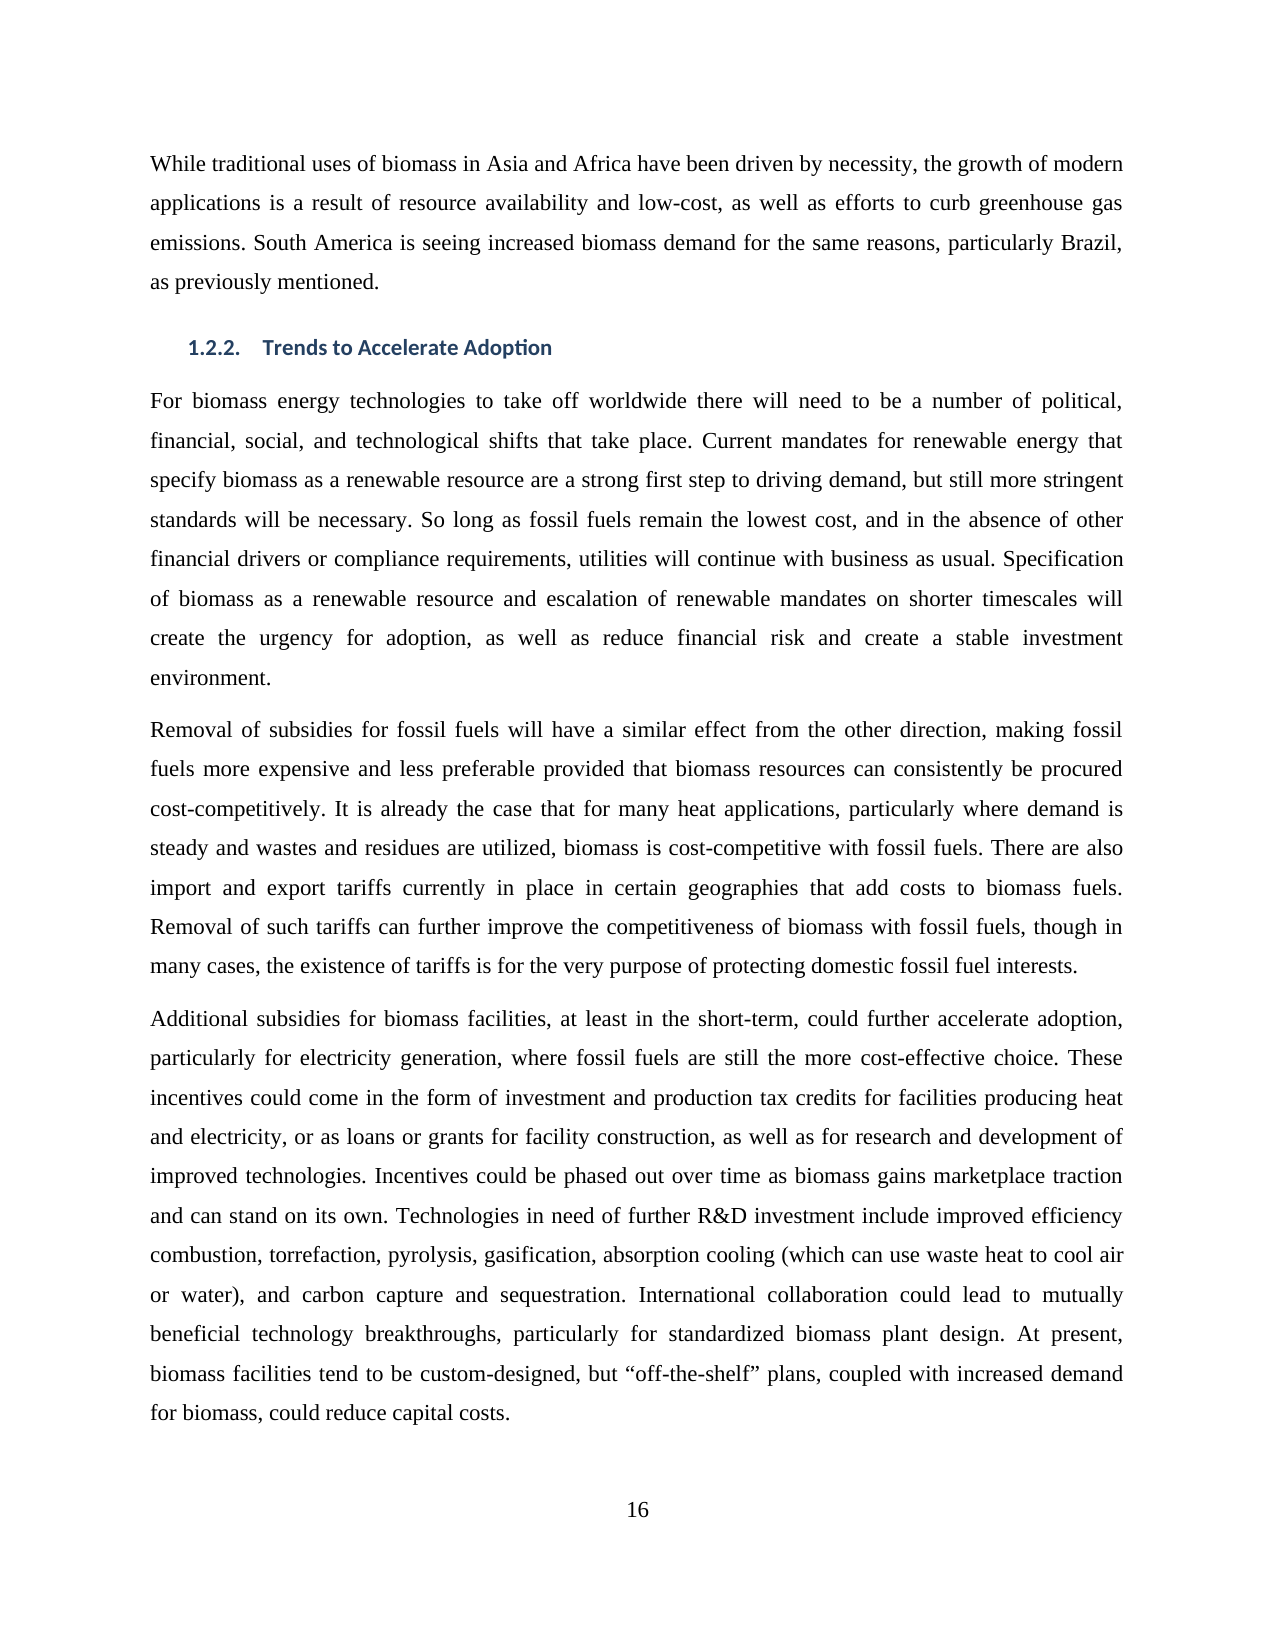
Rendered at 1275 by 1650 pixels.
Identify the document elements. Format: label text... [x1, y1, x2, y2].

text Removal of subsidies for fossil fuels will have a similar effect from the other direction, making fossil fuels more expensive and less preferable provided that biomass resources can consistently be procured cost-competitively. It is already the case that for many heat applications, particularly where demand is steady and wastes and residues are utilized, biomass is cost-competitive with fossil fuels. There are also import and export tariffs currently in place in certain geographies that add costs to biomass fuels. Removal of such tariffs can further improve the competitiveness of biomass with fossil fuels, though in many cases, the existence of tariffs is for the very purpose of protecting domestic fossil fuel interests. [150, 716, 1125, 979]
subtitle Trends to Accelerate Adoption [187, 333, 1125, 361]
text For biomass energy technologies to take off worldwide there will need to be a number of political, financial, social, and technological shifts that take place. Current mandates for renewable energy that specify biomass as a renewable resource are a strong first step to driving demand, but still more stringent standards will be necessary. So long as fossil fuels remain the lowest cost, and in the absence of other financial drivers or compliance requirements, utilities will continue with business as usual. Specification of biomass as a renewable resource and escalation of renewable mandates on shorter timescales will create the urgency for adoption, as well as reduce financial risk and create a stable investment environment. [150, 387, 1125, 690]
text While traditional uses of biomass in Asia and Africa have been driven by necessity, the growth of modern applications is a result of resource availability and low-cost, as well as efforts to curb greenhouse gas emissions. South America is seeing increased biomass demand for the same reasons, particularly Brazil, as previously mentioned. [150, 150, 1125, 295]
text Additional subsidies for biomass facilities, at least in the short-term, could further accelerate adoption, particularly for electricity generation, where fossil fuels are still the more cost-effective choice. These incentives could come in the form of investment and production tax credits for facilities producing heat and electricity, or as loans or grants for facility construction, as well as for research and development of improved technologies. Incentives could be phased out over time as biomass gains marketplace traction and can stand on its own. Technologies in need of further R&D investment include improved efficiency combustion, torrefaction, pyrolysis, gasification, absorption cooling (which can use waste heat to cool air or water), and carbon capture and sequestration. International collaboration could lead to mutually beneficial technology breakthroughs, particularly for standardized biomass plant design. At present, biomass facilities tend to be custom-designed, but “off-the-shelf” plans, coupled with increased demand for biomass, could reduce capital costs. [150, 1004, 1125, 1426]
